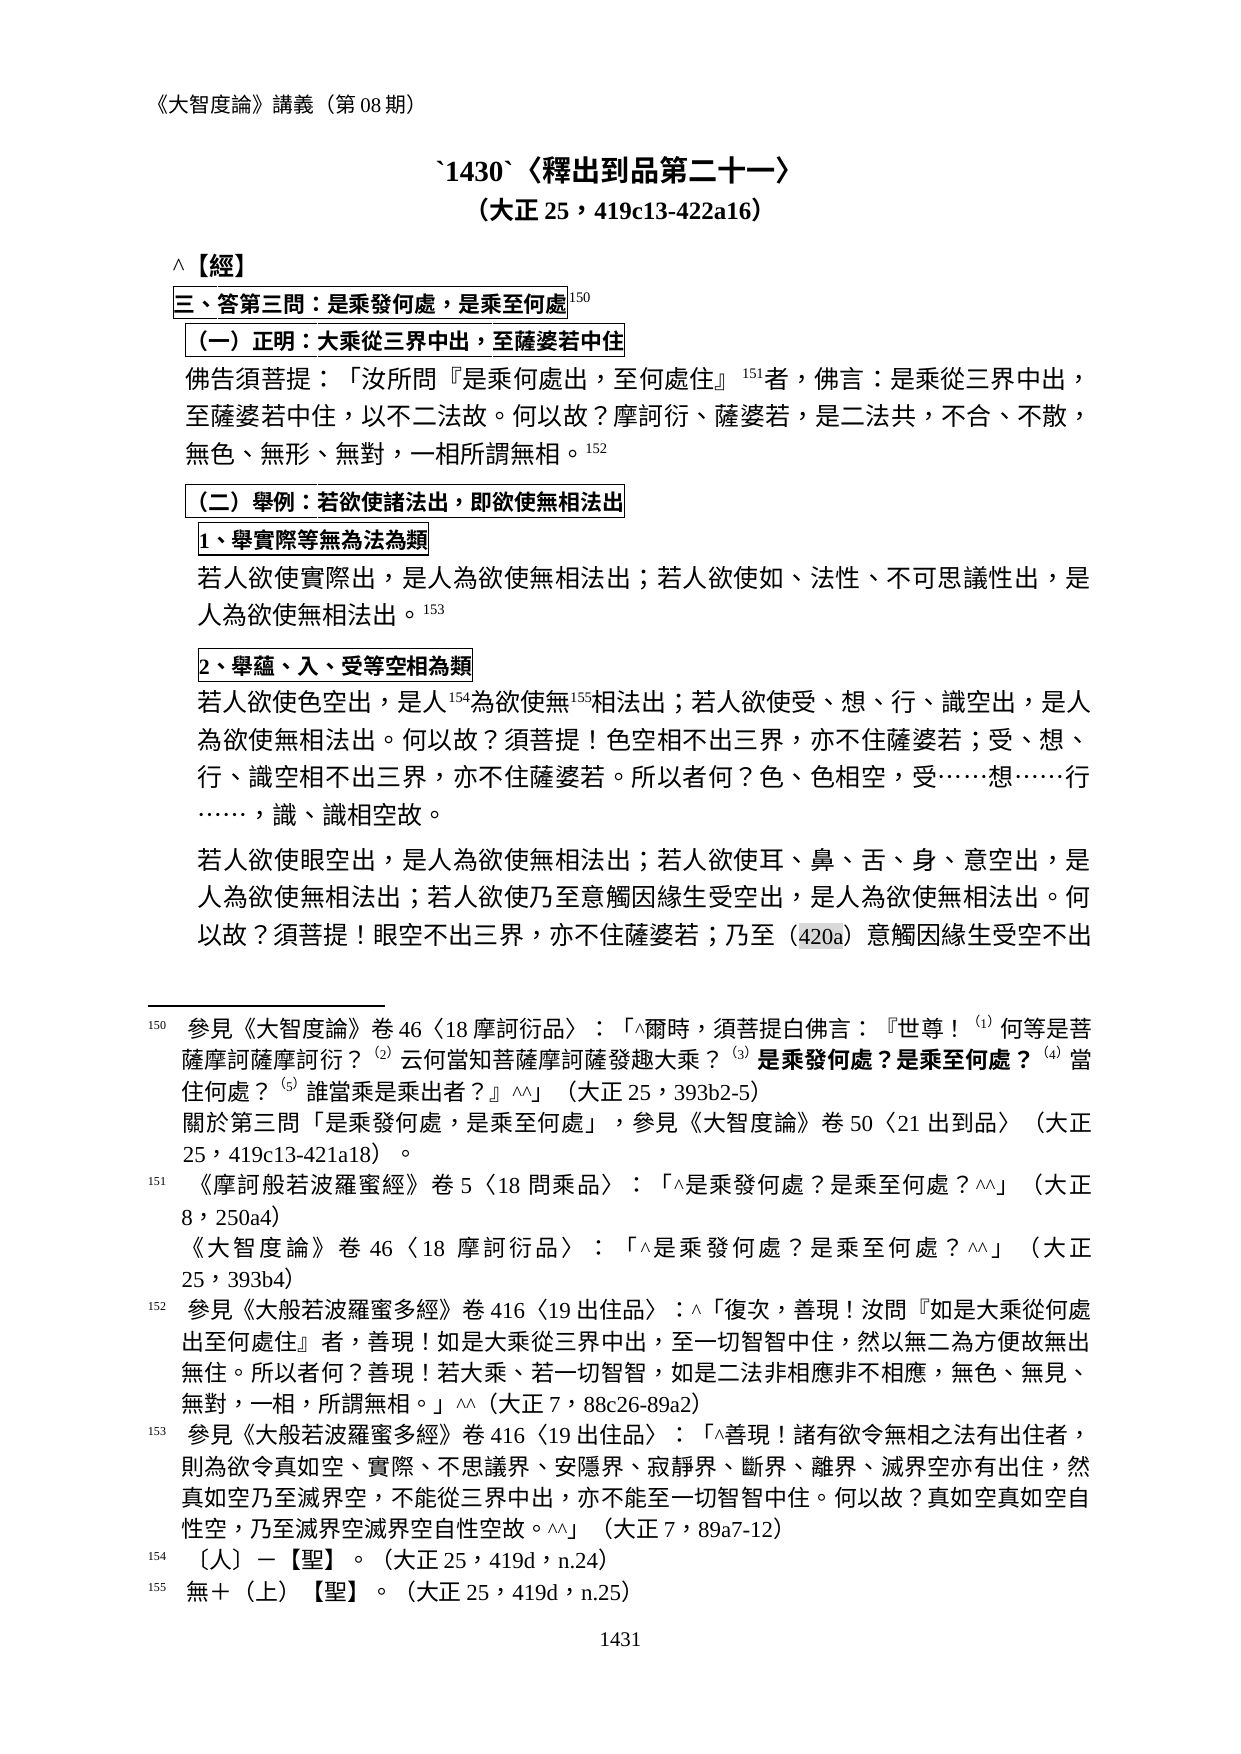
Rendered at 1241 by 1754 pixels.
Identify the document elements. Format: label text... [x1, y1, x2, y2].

text 佛告須菩提：「汝所問『是乘何處出，至何處住』者，佛言：是乘從三界中出，至薩婆若中住，以不二法故。何以故？摩訶衍、薩婆若，是二法共，不合、不散，無色、無形、無對，一相所謂無相。 [185, 359, 1092, 471]
text 三、答第三問：是乘發何處，是乘至何處 [173, 284, 1092, 321]
text （一）正明：大乘從三界中出，至薩婆若中住 [185, 321, 1092, 359]
text 2、舉蘊、入、受等空相為類 [198, 644, 1092, 682]
text （大正25，1316） [148, 190, 1092, 227]
text 1、舉實際等無為法為類 [198, 520, 1092, 557]
text 若人欲使實際出，是人為欲使無相法出；若人欲使如、法性、不可思議性出，是人為欲使無相法出。 [198, 557, 1092, 632]
text （二）舉例：若欲使諸法出，即欲使無相法出 [185, 482, 1092, 520]
text 若人欲使眼空出，是人為欲使無相法出；若人欲使耳、鼻、舌、身、意空出，是人為欲使無相法出；若人欲使乃至意觸因緣生受空出，是人為欲使無相法出。何以故？須菩提！眼空不出三界，亦不住薩婆若；乃至（）意觸因緣生受空不出三界，亦不住薩婆若。所以者何？眼、眼相空，乃至意觸因緣生受、意觸因緣生受相空故。 [198, 840, 1092, 952]
text 若人欲使色空出，是人為欲使無相法出；若人欲使受、想、行、識空出，是人為欲使無相法出。何以故？須菩提！色空相不出三界，亦不住薩婆若；受、想、行、識空相不出三界，亦不住薩婆若。所以者何？色、色相空，受……想……行……，識、識相空故。 [198, 682, 1092, 832]
text `1430`〈釋出到品第二十一〉 [148, 148, 1092, 190]
text ^【經】 [173, 246, 1092, 284]
